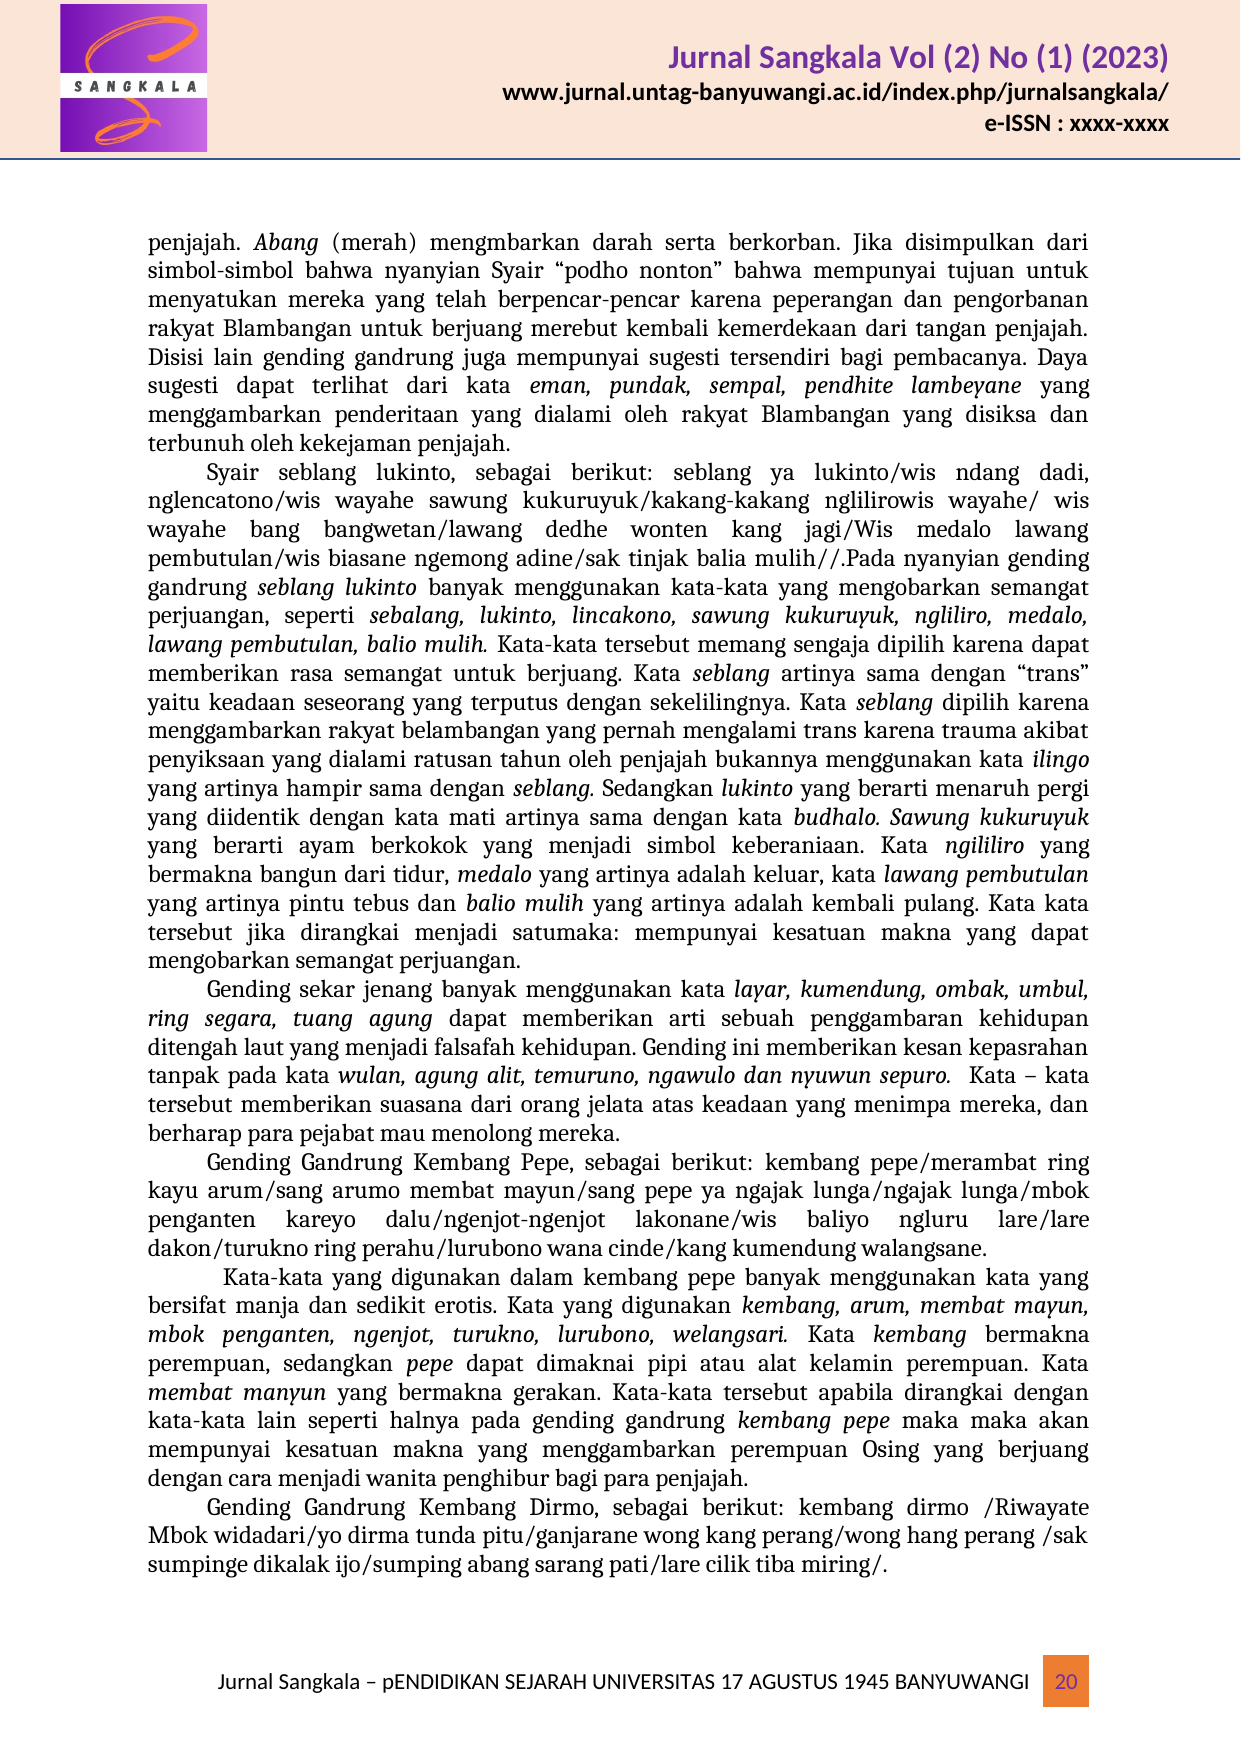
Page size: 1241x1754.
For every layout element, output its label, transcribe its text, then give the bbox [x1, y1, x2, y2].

text Syair seblang lukinto, sebagai berikut: seblang ya lukinto/wis ndang dadi, nglencatono/wis wayahe sawung kukuruyuk/kakang-kakang nglilirowis wayahe/ wis wayahe bang bangwetan/lawang dedhe wonten kang jagi/Wis medalo lawang pembutulan/wis biasane ngemong adine/sak tinjak balia mulih//.Pada nyanyian gending gandrung seblang lukinto banyak menggunakan kata-kata yang mengobarkan semangat perjuangan, seperti sebalang, lukinto, lincakono, sawung kukuruyuk, ngliliro, medalo, lawang pembutulan, balio mulih. Kata-kata tersebut memang sengaja dipilih karena dapat memberikan rasa semangat untuk berjuang. Kata seblang artinya sama dengan “trans” yaitu keadaan seseorang yang terputus dengan sekelilingnya. Kata seblang dipilih karena menggambarkan rakyat belambangan yang pernah mengalami trans karena trauma akibat penyiksaan yang dialami ratusan tahun oleh penjajah bukannya menggunakan kata ilingo yang artinya hampir sama dengan seblang. Sedangkan lukinto yang berarti menaruh pergi yang diidentik dengan kata mati artinya sama dengan kata budhalo. Sawung kukuruyuk yang berarti ayam berkokok yang menjadi simbol keberaniaan. Kata ngililiro yang bermakna bangun dari tidur, medalo yang artinya adalah keluar, kata lawang pembutulan yang artinya pintu tebus dan balio mulih yang artinya adalah kembali pulang. Kata kata tersebut jika dirangkai menjadi satumaka: mempunyai kesatuan makna yang dapat mengobarkan semangat perjuangan. [148, 458, 1089, 975]
text Gending sekar jenang banyak menggunakan kata layar, kumendung, ombak, umbul, ring segara, tuang agung dapat memberikan arti sebuah penggambaran kehidupan ditengah laut yang menjadi falsafah kehidupan. Gending ini memberikan kesan kepasrahan tanpak pada kata wulan, agung alit, temuruno, ngawulo dan nyuwun sepuro. Kata – kata tersebut memberikan suasana dari orang jelata atas keadaan yang menimpa mereka, dan berharap para pejabat mau menolong mereka. [148, 975, 1089, 1148]
picture [60, 4, 208, 152]
text Gending Gandrung Kembang Pepe, sebagai berikut: kembang pepe/merambat ring kayu arum/sang arumo membat mayun/sang pepe ya ngajak lunga/ngajak lunga/mbok penganten kareyo dalu/ngenjot-ngenjot lakonane/wis baliyo ngluru lare/lare dakon/turukno ring perahu/lurubono wana cinde/kang kumendung walangsane. [148, 1148, 1089, 1263]
text Gending Gandrung Kembang Dirmo, sebagai berikut: kembang dirmo /Riwayate Mbok widadari/yo dirma tunda pitu/ganjarane wong kang perang/wong hang perang /sak sumpinge dikalak ijo/sumping abang sarang pati/lare cilik tiba miring/. [148, 1493, 1089, 1579]
text Kata-kata yang digunakan dalam kembang pepe banyak menggunakan kata yang bersifat manja dan sedikit erotis. Kata yang digunakan kembang, arum, membat mayun, mbok penganten, ngenjot, turukno, lurubono, welangsari. Kata kembang bermakna perempuan, sedangkan pepe dapat dimaknai pipi atau alat kelamin perempuan. Kata membat manyun yang bermakna gerakan. Kata-kata tersebut apabila dirangkai dengan kata-kata lain seperti halnya pada gending gandrung kembang pepe maka maka akan mempunyai kesatuan makna yang menggambarkan perempuan Osing yang berjuang dengan cara menjadi wanita penghibur bagi para penjajah. [148, 1263, 1089, 1493]
